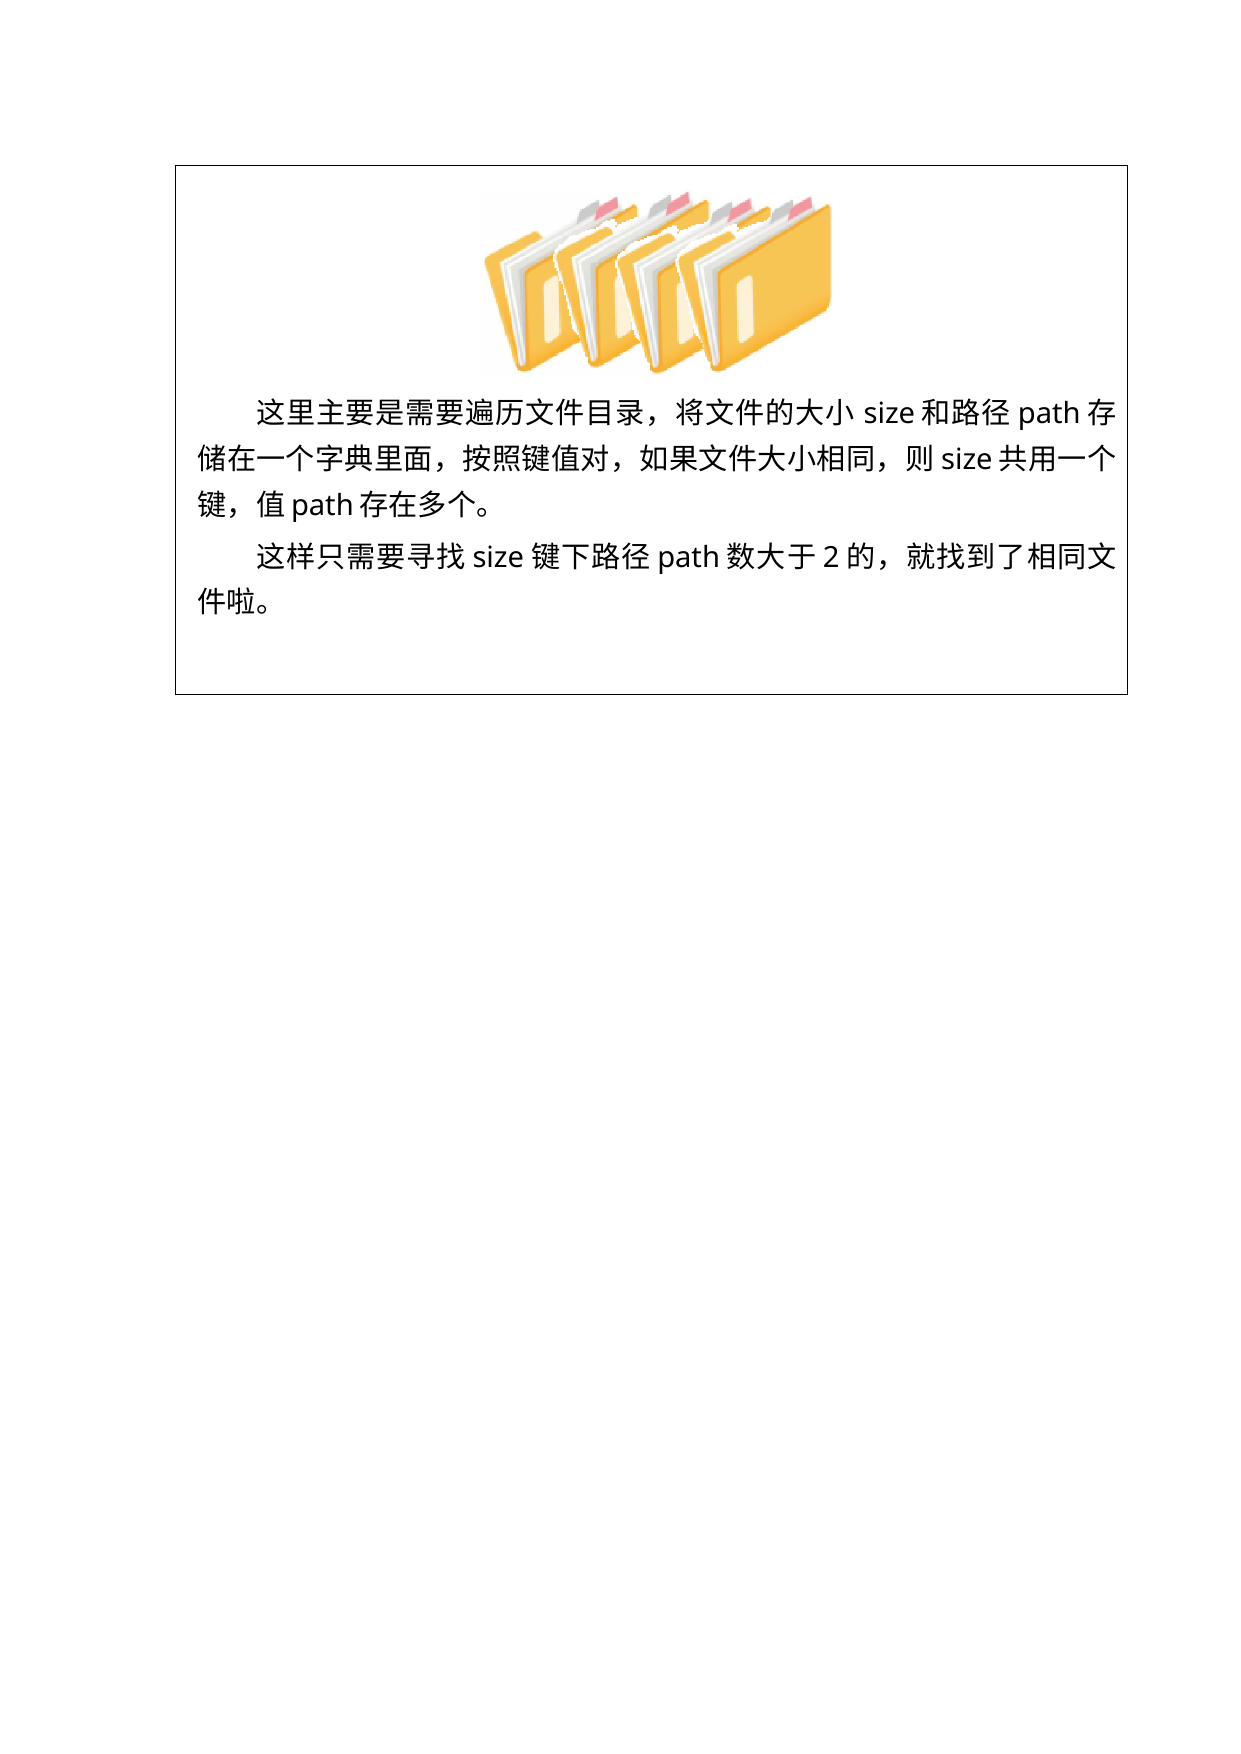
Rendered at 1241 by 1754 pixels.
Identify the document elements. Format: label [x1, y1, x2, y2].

picture [452, 171, 862, 381]
table_header [176, 166, 1127, 694]
